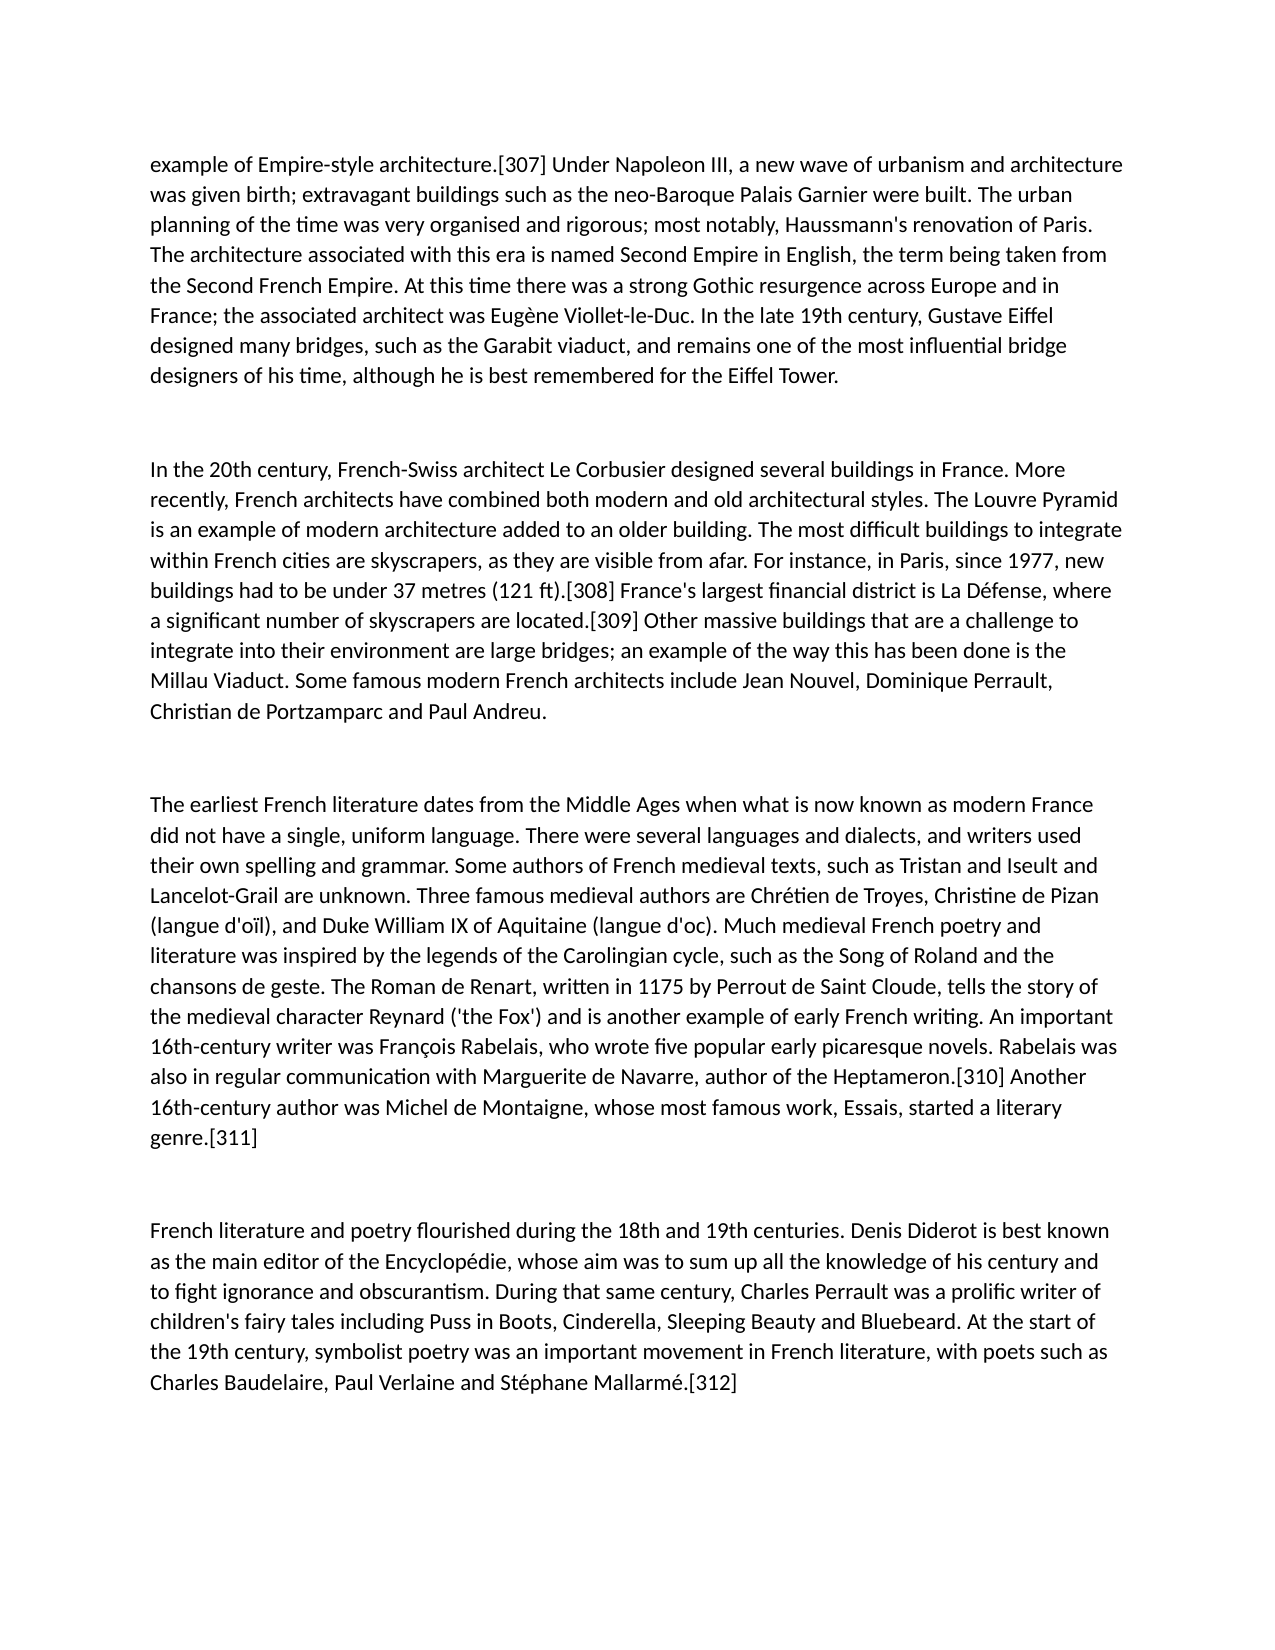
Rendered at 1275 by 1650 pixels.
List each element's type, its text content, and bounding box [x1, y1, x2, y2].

text The earliest French literature dates from the Middle Ages when what is now known as modern France did not have a single, uniform language. There were several languages and dialects, and writers used their own spelling and grammar. Some authors of French medieval texts, such as Tristan and Iseult and Lancelot-Grail are unknown. Three famous medieval authors are Chrétien de Troyes, Christine de Pizan (langue d'oïl), and Duke William IX of Aquitaine (langue d'oc). Much medieval French poetry and literature was inspired by the legends of the Carolingian cycle, such as the Song of Roland and the chansons de geste. The Roman de Renart, written in 1175 by Perrout de Saint Cloude, tells the story of the medieval character Reynard ('the Fox') and is another example of early French writing. An important 16th-century writer was François Rabelais, who wrote five popular early picaresque novels. Rabelais was also in regular communication with Marguerite de Navarre, author of the Heptameron.[310] Another 16th-century author was Michel de Montaigne, whose most famous work, Essais, started a literary genre.[311] [150, 791, 1125, 1151]
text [150, 150, 1125, 389]
text In the 20th century, French-Swiss architect Le Corbusier designed several buildings in France. More recently, French architects have combined both modern and old architectural styles. The Louvre Pyramid is an example of modern architecture added to an older building. The most difficult buildings to integrate within French cities are skyscrapers, as they are visible from afar. For instance, in Paris, since 1977, new buildings had to be under 37 metres (121 ft).[308] France's largest financial district is La Défense, where a significant number of skyscrapers are located.[309] Other massive buildings that are a challenge to integrate into their environment are large bridges; an example of the way this has been done is the Millau Viaduct. Some famous modern French architects include Jean Nouvel, Dominique Perrault, Christian de Portzamparc and Paul Andreu. [150, 455, 1125, 725]
text French literature and poetry flourished during the 18th and 19th centuries. Denis Diderot is best known as the main editor of the Encyclopédie, whose aim was to sum up all the knowledge of his century and to fight ignorance and obscurantism. During that same century, Charles Perrault was a prolific writer of children's fairy tales including Puss in Boots, Cinderella, Sleeping Beauty and Bluebeard. At the start of the 19th century, symbolist poetry was an important movement in French literature, with poets such as Charles Baudelaire, Paul Verlaine and Stéphane Mallarmé.[312] [150, 1217, 1125, 1396]
